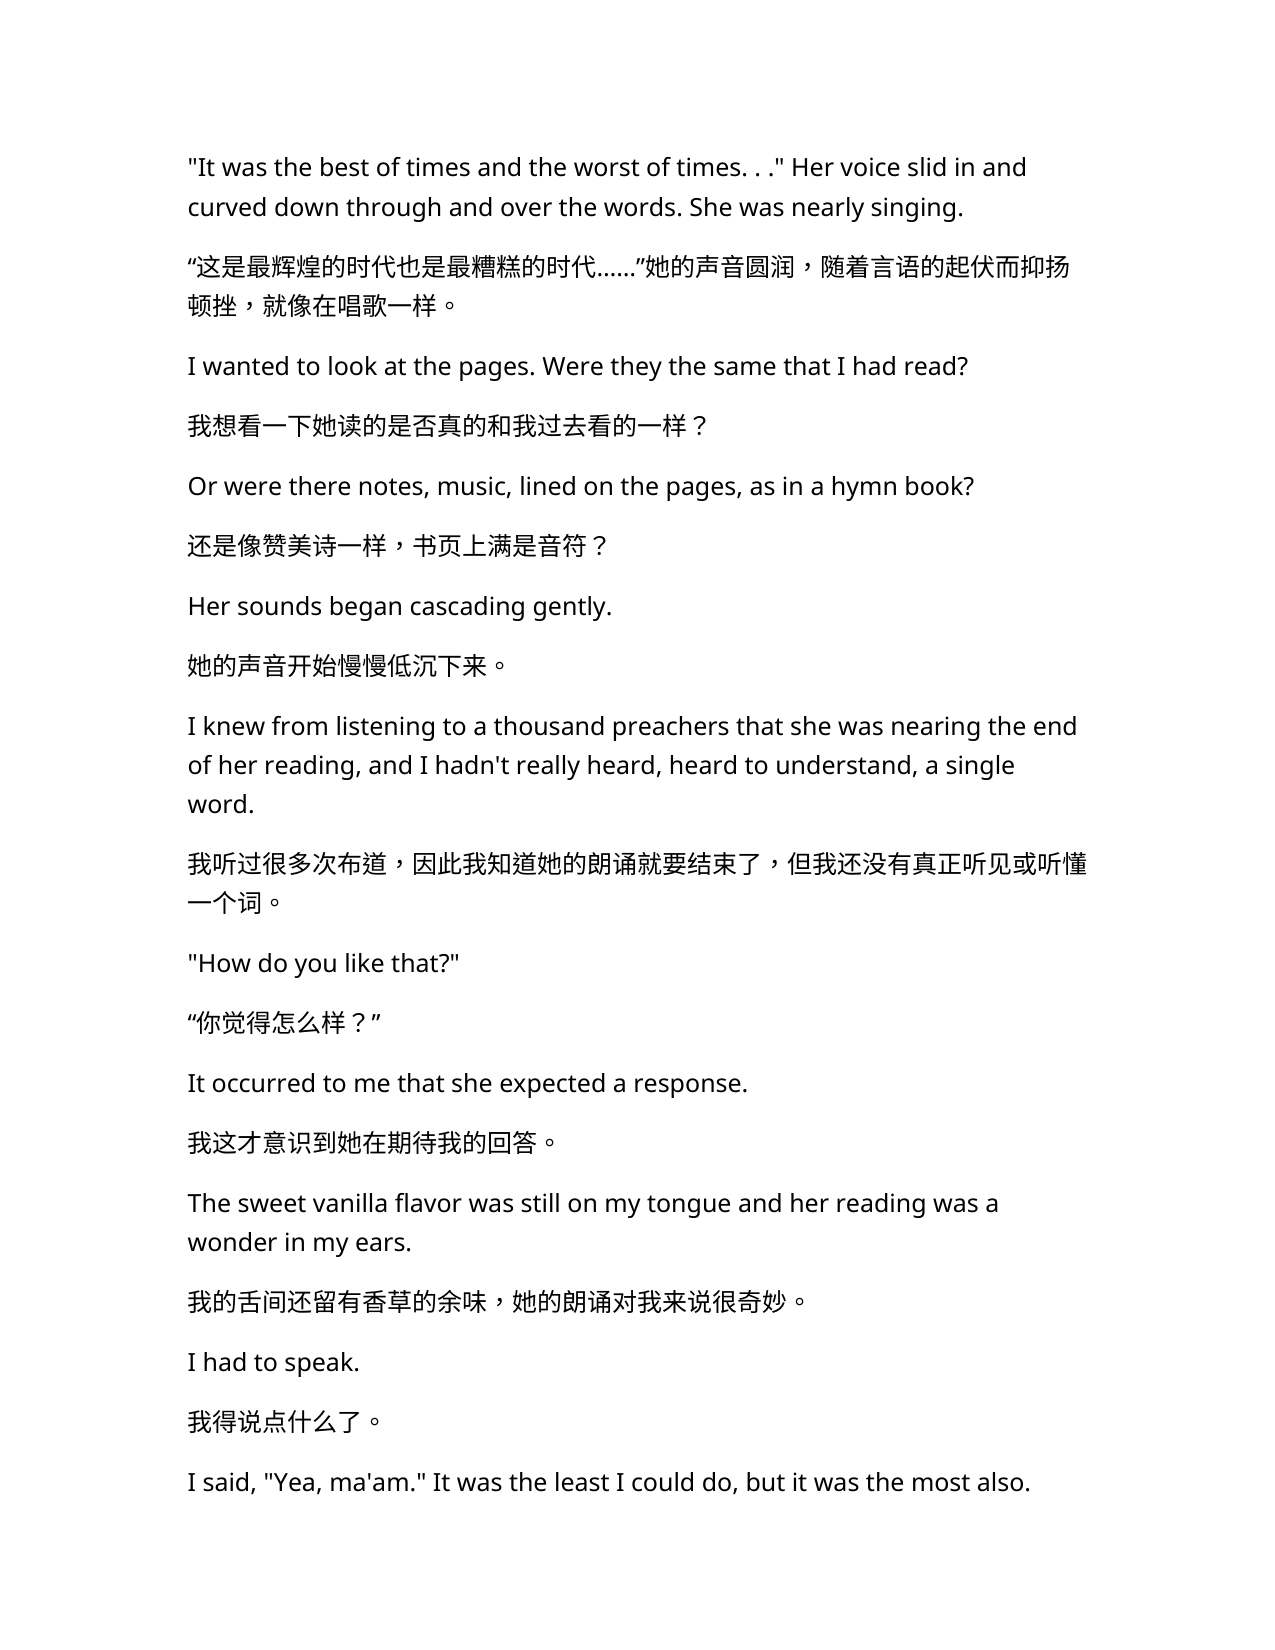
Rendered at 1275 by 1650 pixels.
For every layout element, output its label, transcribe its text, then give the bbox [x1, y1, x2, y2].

text "It was the best of times and the worst of times. . ." Her voice slid in and curved down through and over the words. She was nearly singing. [187, 150, 1087, 223]
text The sweet vanilla flavor was still on my tongue and her reading was a wonder in my ears. [187, 1186, 1087, 1259]
text 我想看一下她读的是否真的和我过去看的一样？ [187, 408, 1087, 442]
text It occurred to me that she expected a response. [187, 1066, 1087, 1100]
text 还是像赞美诗一样，书页上满是音符？ [187, 528, 1087, 562]
text 我听过很多次布道，因此我知道她的朗诵就要结束了，但我还没有真正听见或听懂一个词。 [187, 847, 1087, 920]
text I had to speak. [187, 1345, 1087, 1379]
text 她的声音开始慢慢低沉下来。 [187, 648, 1087, 682]
text I knew from listening to a thousand preachers that she was nearing the end of her reading, and I hadn't really heard, heard to understand, a single word. [187, 708, 1087, 821]
text “你觉得怎么样？” [187, 1006, 1087, 1040]
text "How do you like that?" [187, 946, 1087, 980]
text I said, "Yea, ma'am." It was the least I could do, but it was the most also. [187, 1465, 1087, 1499]
text 我的舌间还留有香草的余味，她的朗诵对我来说很奇妙。 [187, 1285, 1087, 1319]
text 我这才意识到她在期待我的回答。 [187, 1126, 1087, 1160]
text “这是最辉煌的时代也是最糟糕的时代……”她的声音圆润，随着言语的起伏而抑扬顿挫，就像在唱歌一样。 [187, 249, 1087, 322]
text 我得说点什么了。 [187, 1405, 1087, 1439]
text Or were there notes, music, lined on the pages, as in a hymn book? [187, 468, 1087, 502]
text I wanted to look at the pages. Were they the same that I had read? [187, 348, 1087, 382]
text Her sounds began cascading gently. [187, 588, 1087, 622]
